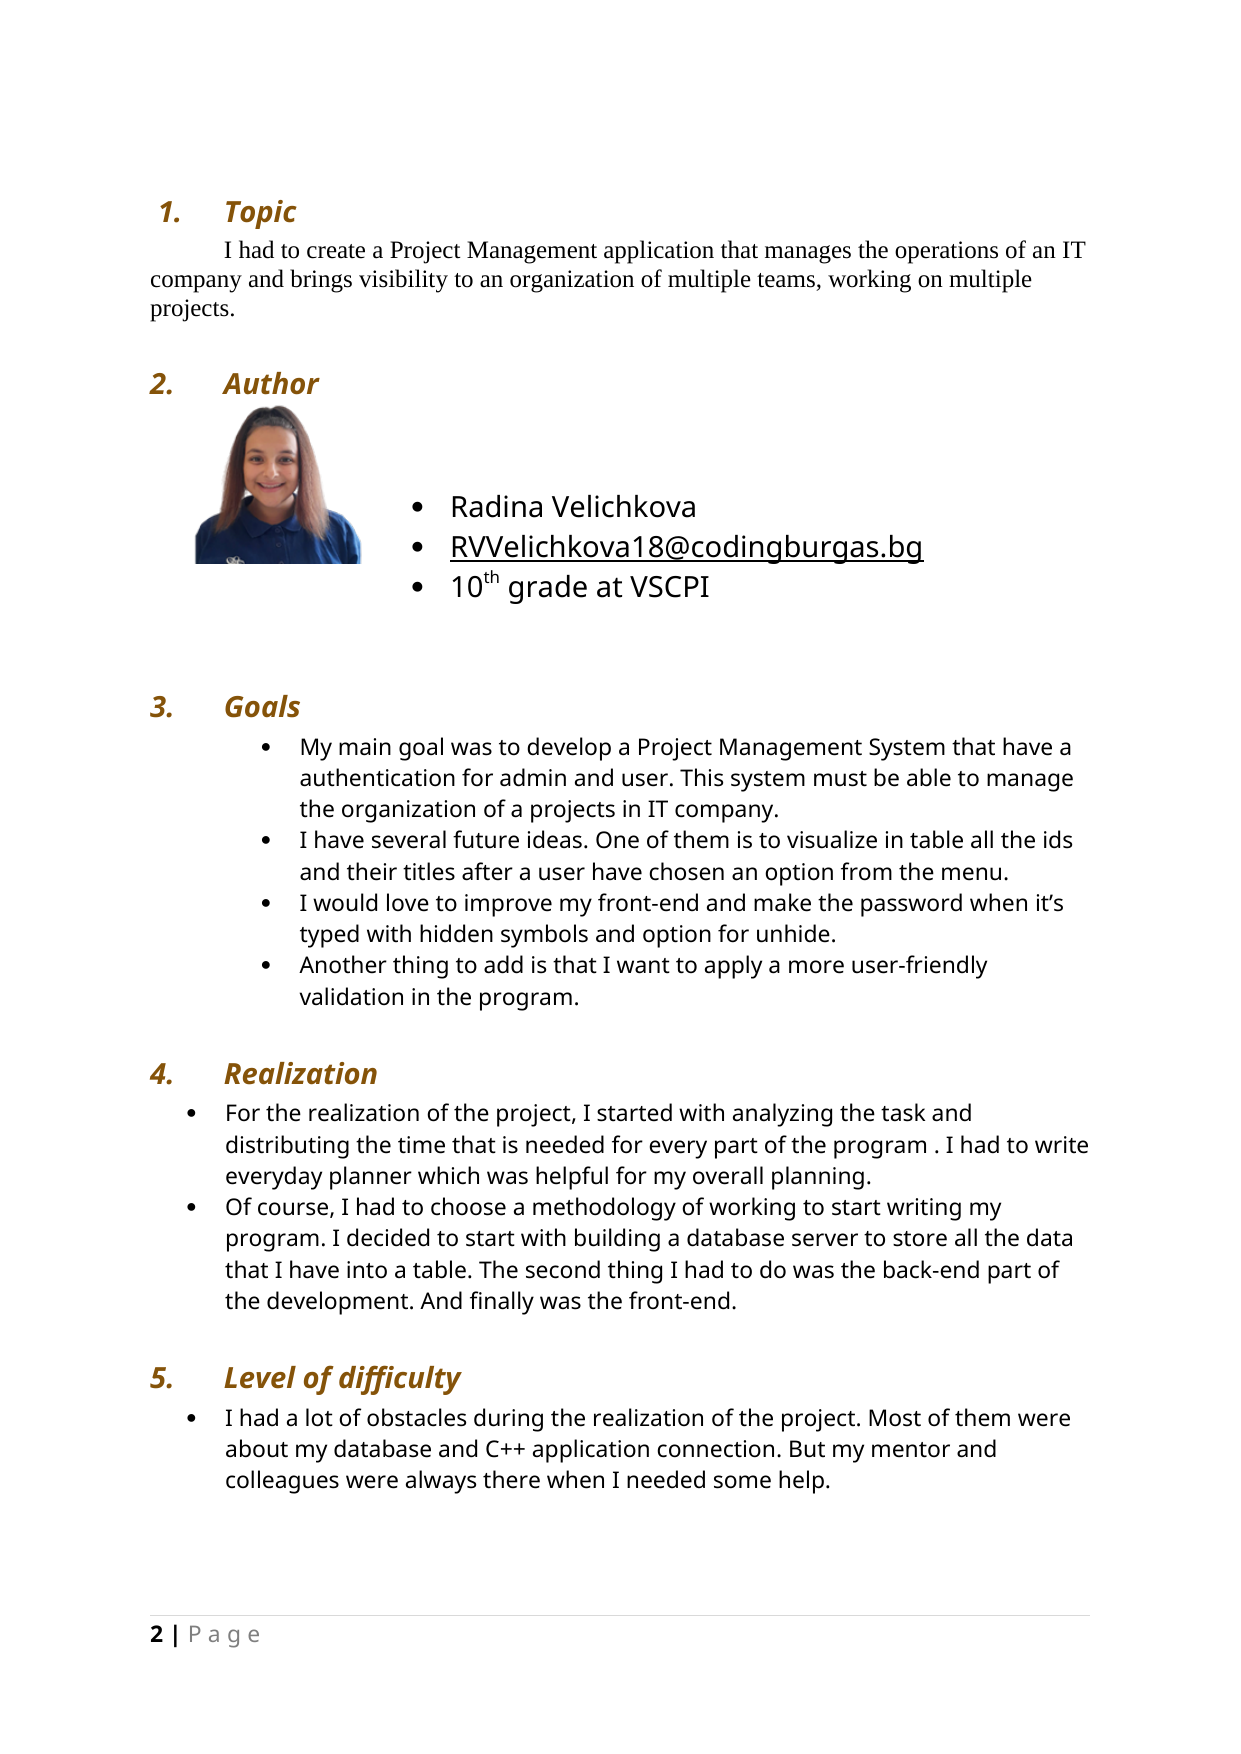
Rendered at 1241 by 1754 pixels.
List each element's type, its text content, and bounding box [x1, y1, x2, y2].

list I had a lot of obstacles during the realization of the project. Most of them were about my database and C++ application connection. But my mentor and colleagues were always there when I needed some help. [187, 1402, 1090, 1495]
list My main goal was to develop a Project Management System that have a authentication for admin and user. This system must be able to manage the organization of a projects in IT company. [262, 731, 1090, 824]
subtitle 1. Topic [150, 192, 1090, 231]
list I have several future ideas. One of them is to visualize in table all the ids and their titles after a user have chosen an option from the menu. [262, 824, 1090, 887]
picture [190, 389, 366, 564]
subtitle 4. Realization [150, 1053, 1090, 1093]
list For the realization of the project, I started with analyzing the task and distributing the time that is needed for every part of the program . I had to write everyday planner which was helpful for my overall planning. [187, 1097, 1090, 1191]
subtitle 3. Goals [150, 687, 1090, 726]
list Of course, I had to choose a methodology of working to start writing my program. I decided to start with building a database server to store all the data that I have into a table. The second thing I had to do was the back-end part of the development. And finally was the front-end. [187, 1191, 1090, 1316]
list 10th grade at VSCPI [412, 566, 1090, 606]
list Another thing to add is that I want to apply a more user-friendly validation in the program. [262, 949, 1090, 1012]
list Radina Velichkova [412, 486, 1090, 526]
list RVVelichkova18@codingburgas.bg [412, 526, 1090, 566]
list I would love to improve my front-end and make the password when it’s typed with hidden symbols and option for unhide. [262, 887, 1090, 949]
subtitle 2. Author [150, 363, 1090, 403]
text I had to create a Project Management application that manages the operations of an IT company and brings visibility to an organization of multiple teams, working on multiple projects. [150, 236, 1090, 322]
subtitle 5. Level of difficulty [150, 1358, 1090, 1397]
